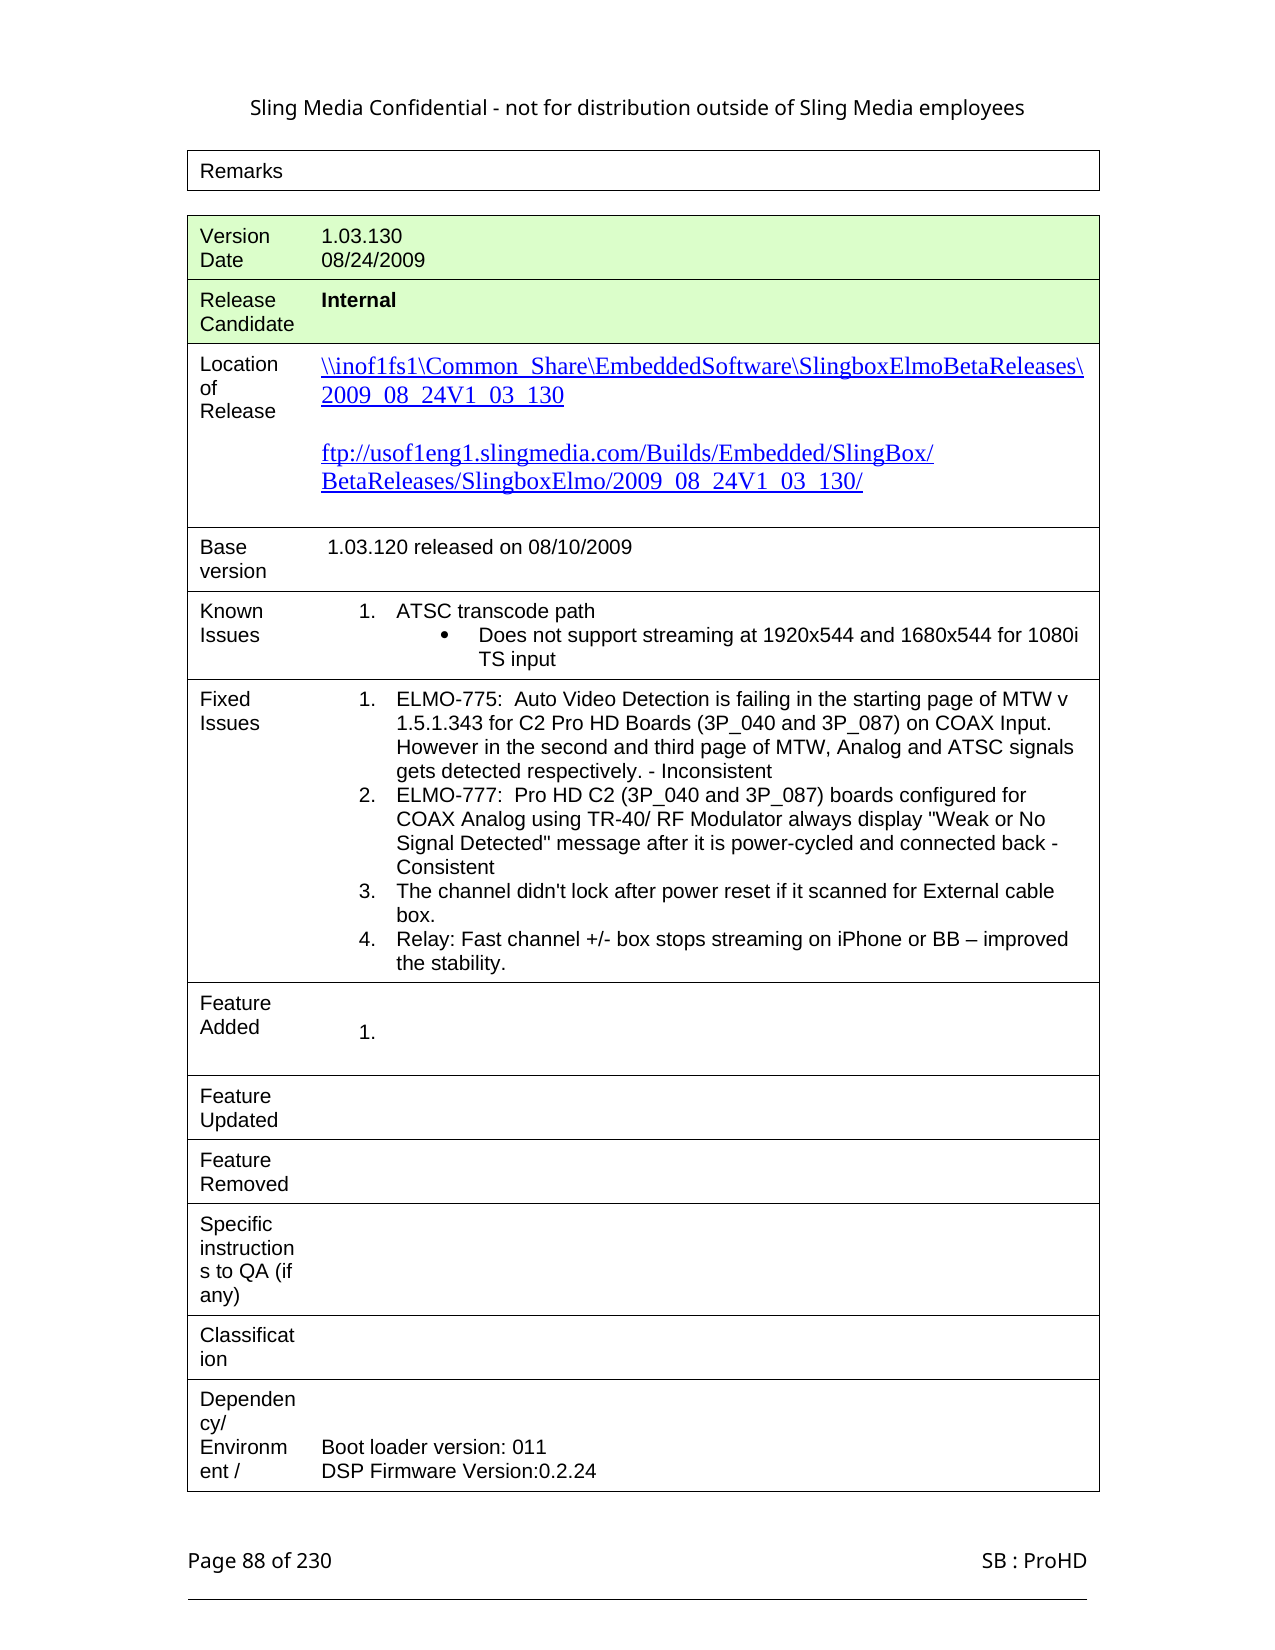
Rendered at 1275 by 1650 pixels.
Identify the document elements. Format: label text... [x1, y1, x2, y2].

table_cell Location of Release [188, 344, 309, 527]
table_cell [309, 1076, 1099, 1139]
table_cell 1.03.120 released on 08/10/2009 [309, 528, 1099, 591]
table_cell \\inof1fs1\Common_Share\EmbeddedSoftware\SlingboxElmoBetaReleases\2009_08_24V1_03_130 ftp://usof1eng1.slingmedia.com/Builds/Embedded/SlingBox/BetaReleases/SlingboxElmo/2009_08_24V1_03_130/ [309, 344, 1099, 527]
table_header Version Date [188, 216, 309, 279]
table_header 1.03.130 08/24/2009 [309, 216, 1099, 279]
table_cell Remarks [188, 151, 309, 190]
table_cell ATSC transcode path Does not support streaming at 1920x544 and 1680x544 for 1080i TS input [309, 592, 1099, 679]
table_cell Internal [309, 280, 1099, 343]
table_cell [309, 1316, 1099, 1379]
table_cell Fixed Issues [188, 680, 309, 982]
table_cell ELMO-775: Auto Video Detection is failing in the starting page of MTW v 1.5.1.343 for C2 Pro HD Boards (3P_040 and 3P_087) on COAX Input. However in the second and third page of MTW, Analog and ATSC signals gets detected respectively. - Inconsistent ELMO-777: Pro HD C2 (3P_040 and 3P_087) boards configured for COAX Analog using TR-40/ RF Modulator always display "Weak or No Signal Detected" message after it is power-cycled and connected back - Consistent The channel didn't lock after power reset if it scanned for External cable box. Relay: Fast channel +/- box stops streaming on iPhone or BB – improved the stability. [309, 680, 1099, 982]
table_cell Classification [188, 1316, 309, 1379]
table_cell Known Issues [188, 592, 309, 679]
table_cell [309, 983, 1099, 1075]
table_cell Feature Removed [188, 1140, 309, 1203]
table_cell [309, 1380, 1099, 1491]
table_cell [309, 1140, 1099, 1203]
table_cell Feature Updated [188, 1076, 309, 1139]
table_cell Base version [188, 528, 309, 591]
table_cell Release Candidate [188, 280, 309, 343]
table_cell [309, 151, 1099, 190]
table_cell Specific instructions to QA (if any) [188, 1204, 309, 1315]
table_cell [188, 1380, 309, 1491]
table_cell Feature Added [188, 983, 309, 1075]
table_cell [309, 1204, 1099, 1315]
